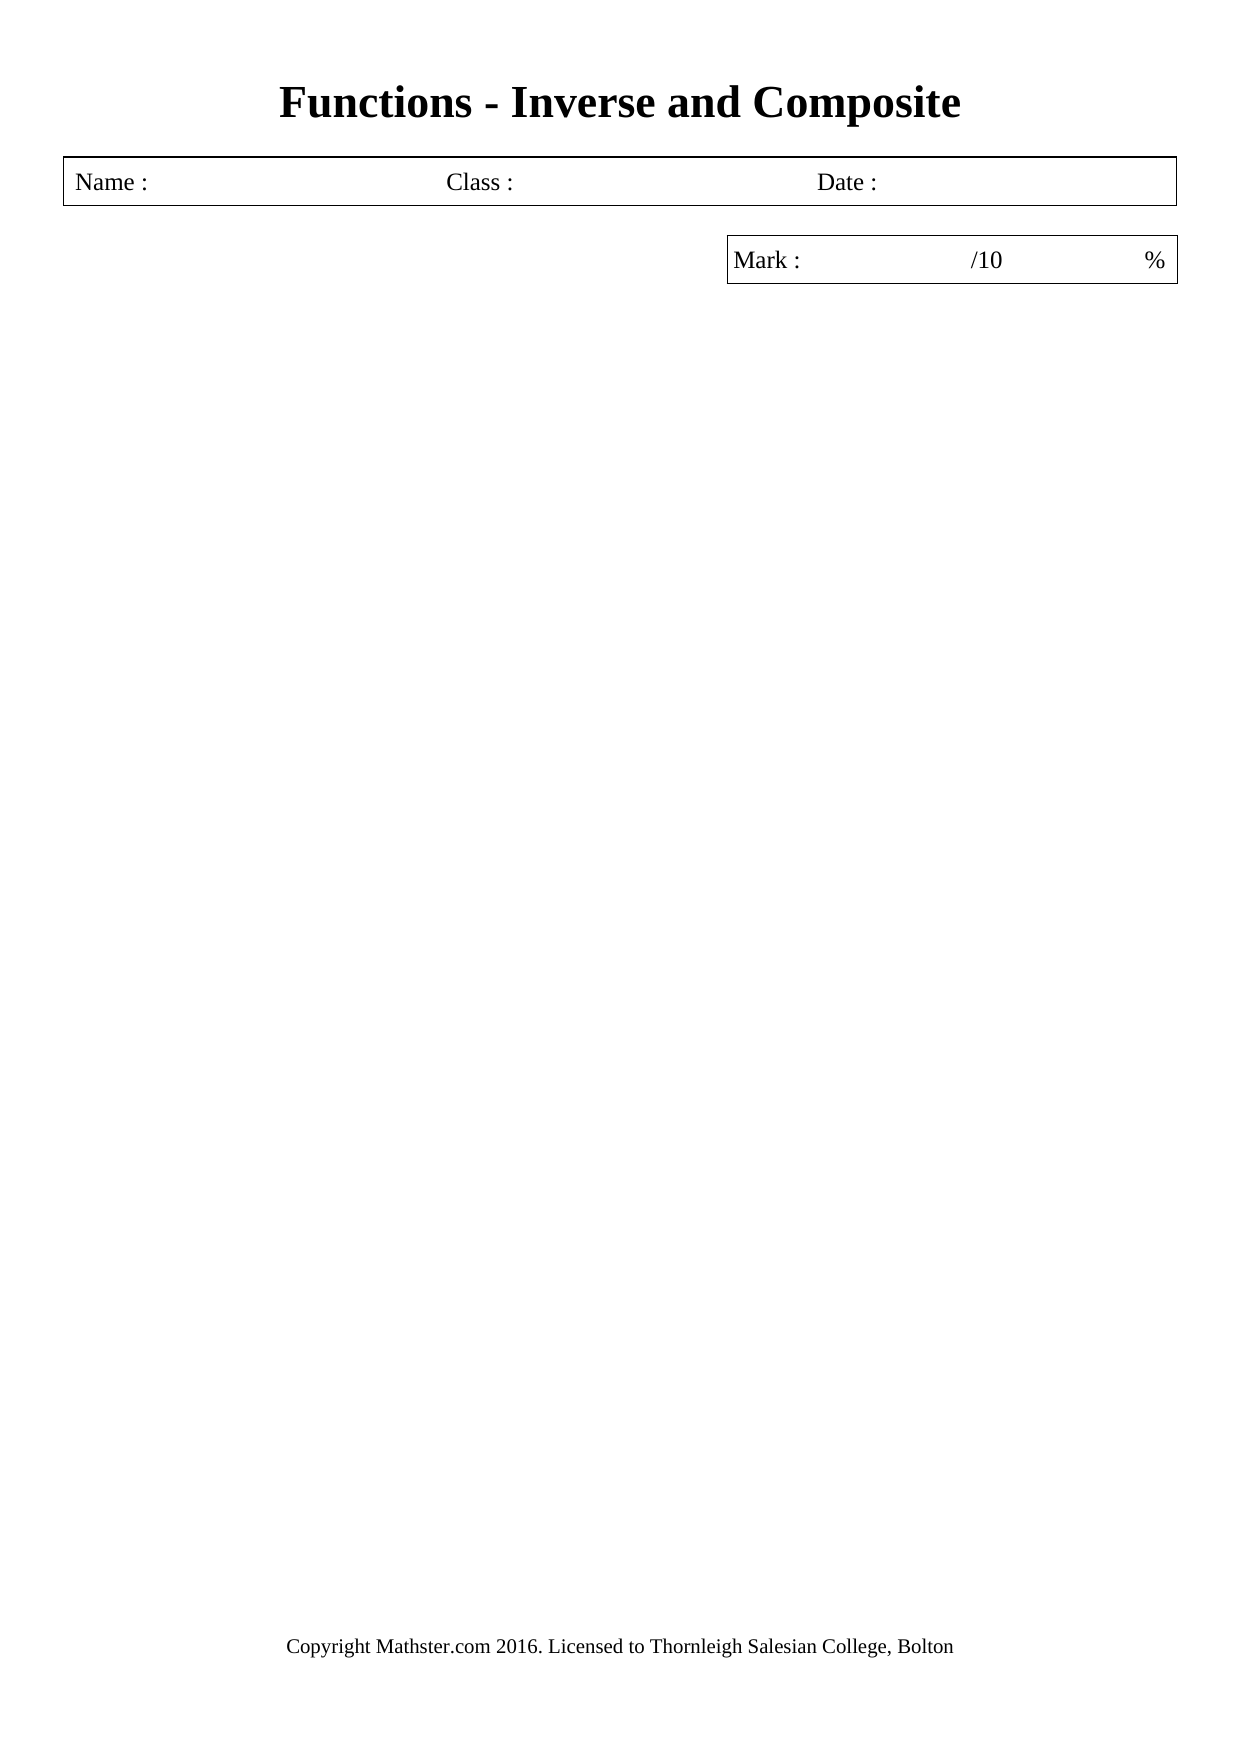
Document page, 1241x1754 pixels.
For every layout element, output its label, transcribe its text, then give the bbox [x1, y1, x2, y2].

table_header % [1065, 236, 1177, 283]
table_header /10 [915, 236, 1064, 283]
table_header Name : [64, 158, 435, 205]
table_header Mark : [728, 236, 914, 283]
table_header Class : [435, 158, 806, 205]
table_header Date : [806, 158, 1176, 205]
text Functions - Inverse and Composite [75, 75, 1165, 128]
